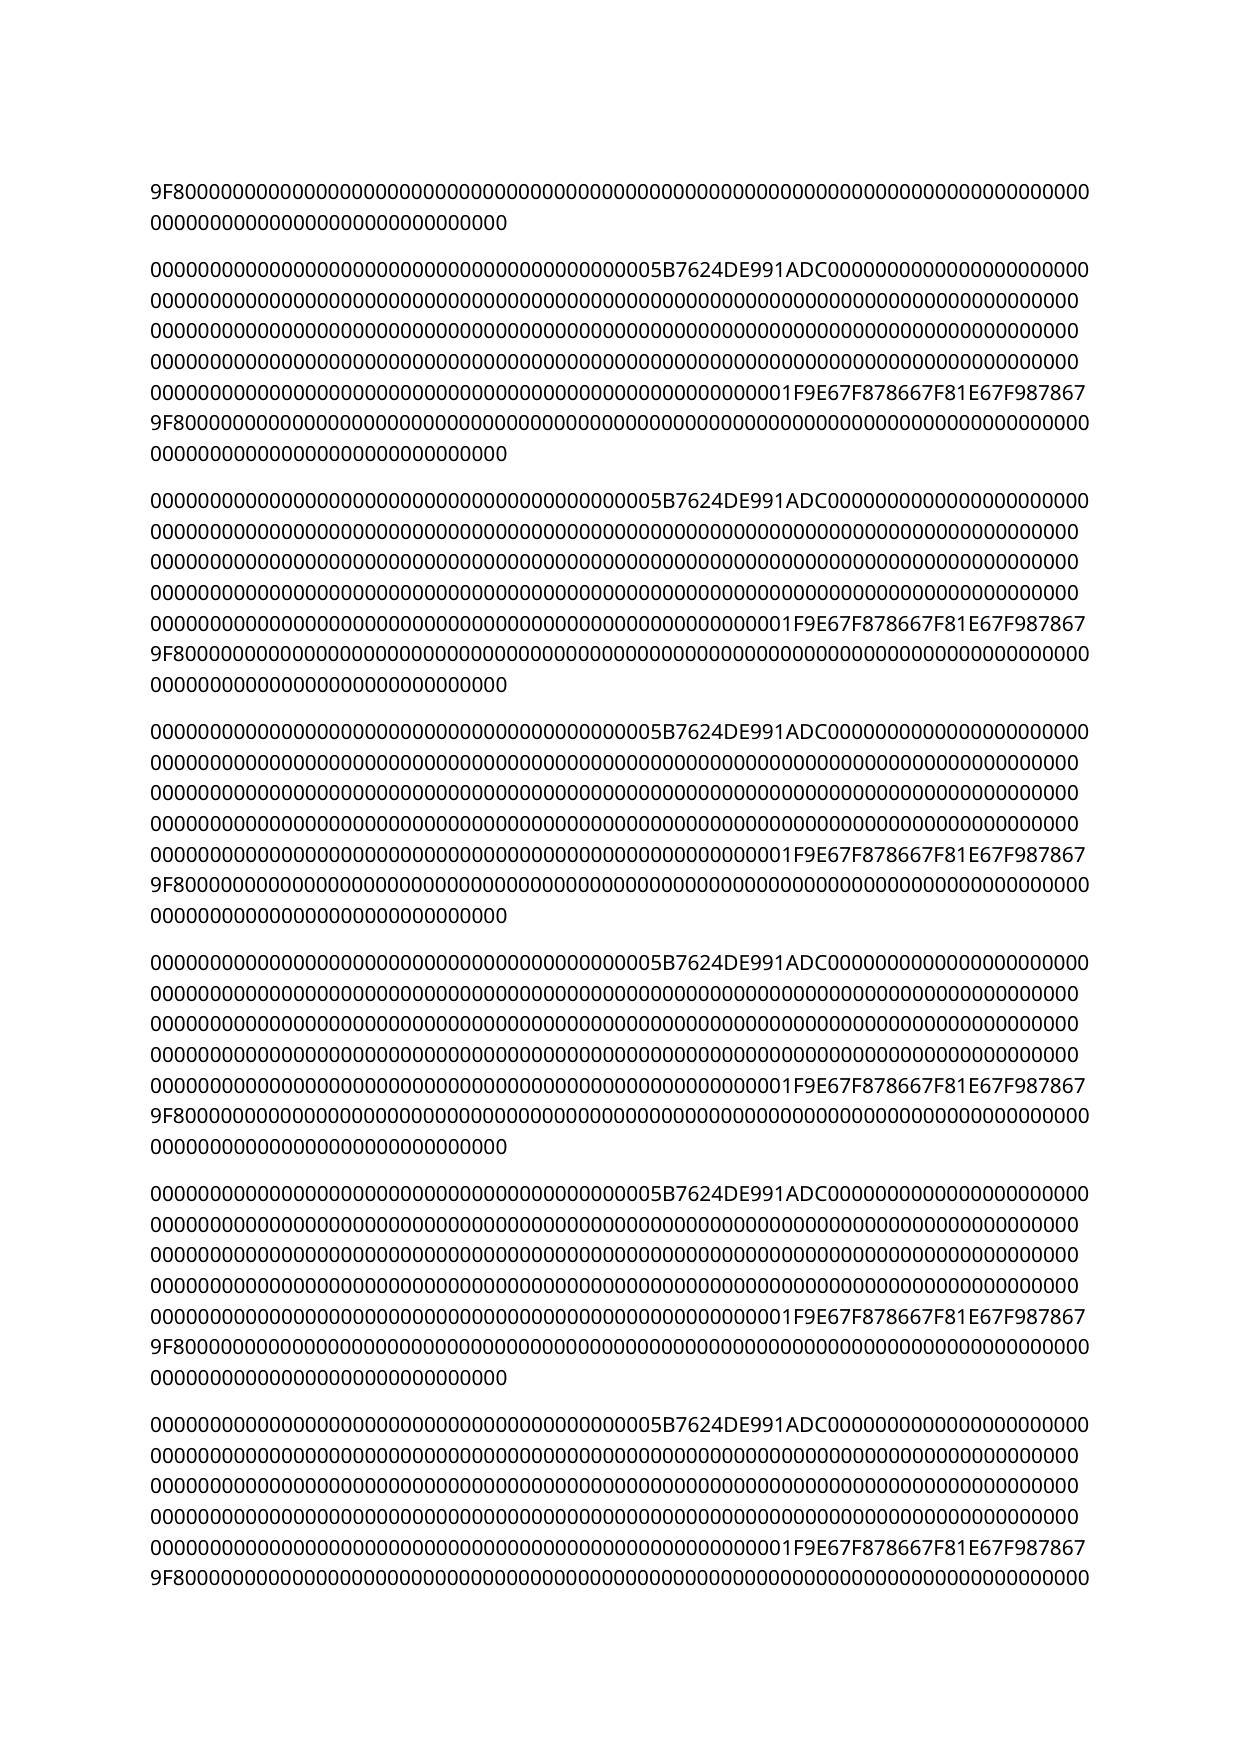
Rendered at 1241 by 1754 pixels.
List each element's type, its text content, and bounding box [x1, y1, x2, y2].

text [150, 177, 1090, 236]
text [150, 1410, 1090, 1592]
